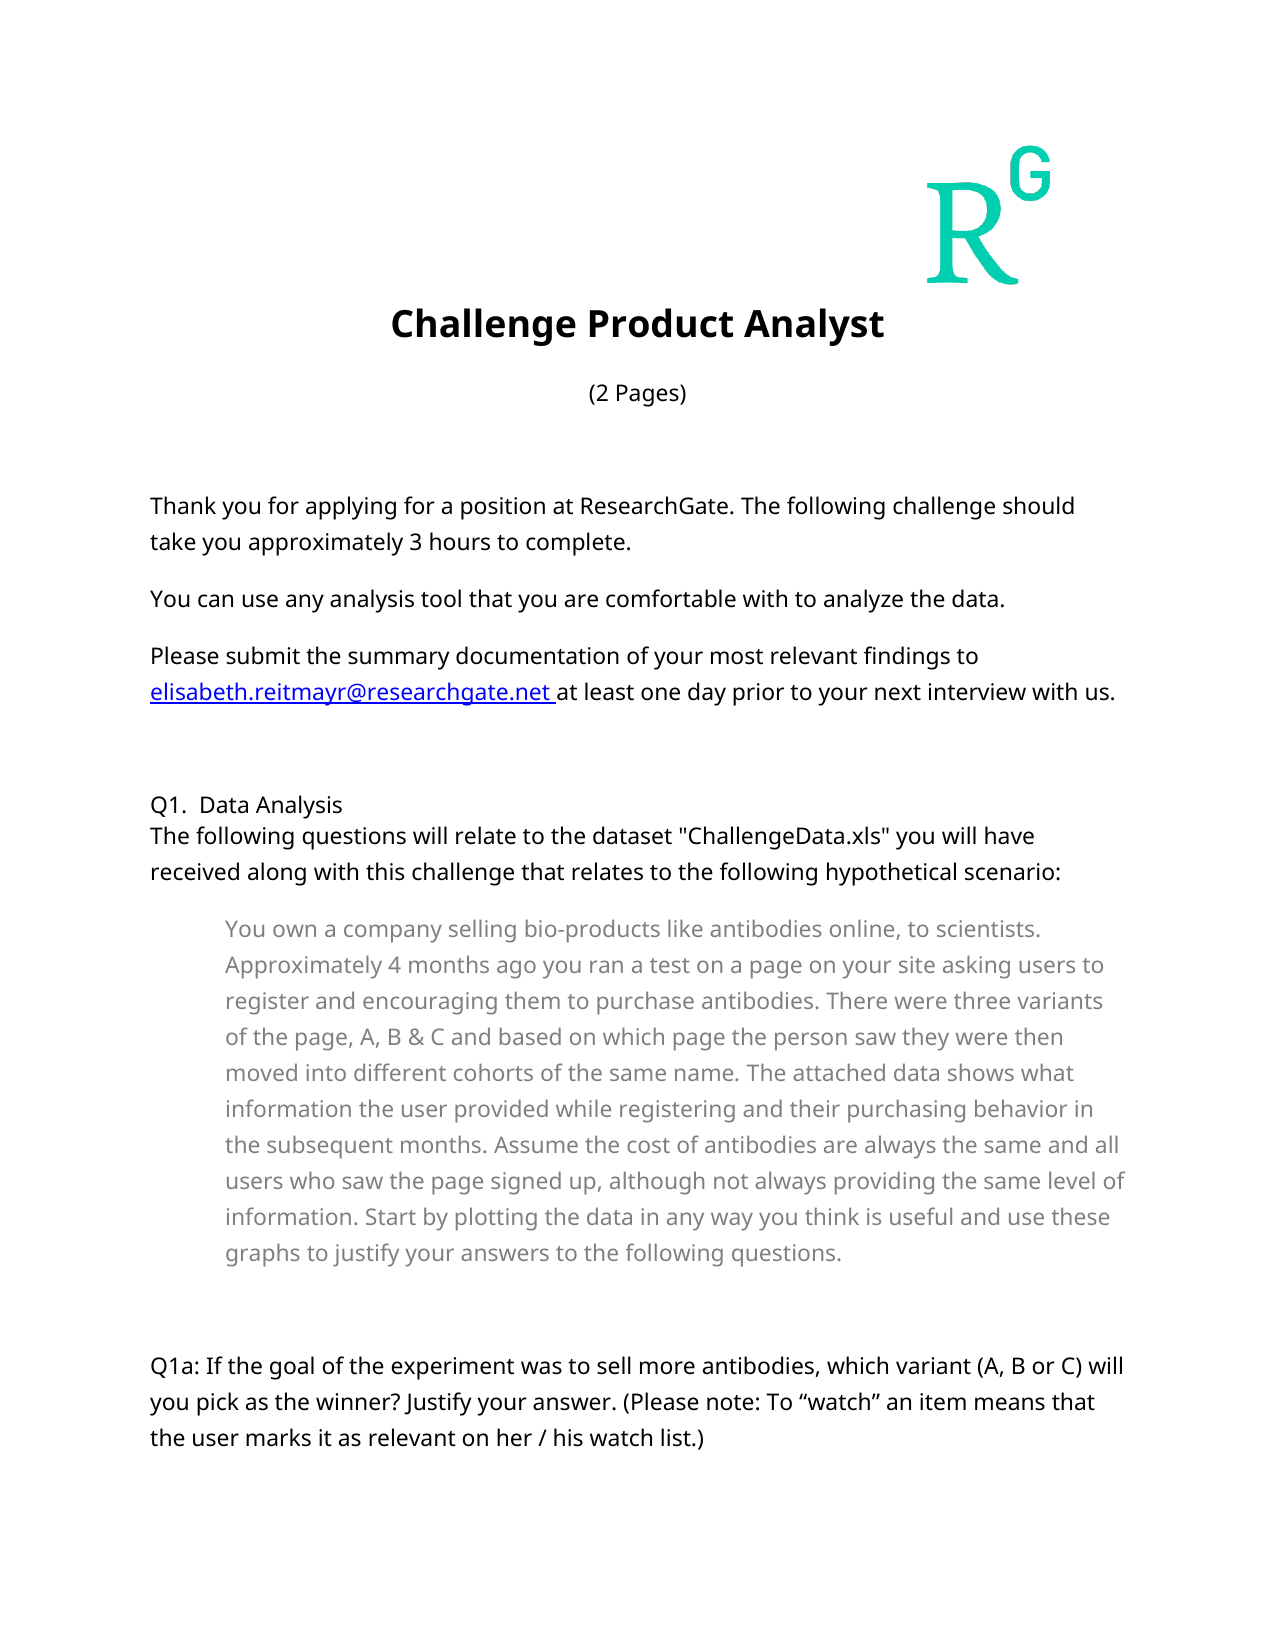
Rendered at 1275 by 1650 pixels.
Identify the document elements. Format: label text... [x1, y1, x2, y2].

text Please submit the summary documentation of your most relevant findings to elisabeth.reitmayr@researchgate.net at least one day prior to your next interview with us. [150, 639, 1125, 707]
picture [854, 34, 1125, 418]
text The following questions will relate to the dataset "ChallengeData.xls" you will have received along with this challenge that relates to the following hypothetical scenario: [150, 820, 1125, 887]
text (2 Pages) [150, 377, 854, 408]
text Challenge Product Analyst [150, 297, 854, 348]
text Q1. Data Analysis [150, 789, 1125, 820]
text You own a company selling bio-products like antibodies online, to scientists. Approximately 4 months ago you ran a test on a page on your site asking users to register and encouraging them to purchase antibodies. There were three variants of the page, A, B & C and based on which page the person saw they were then moved into different cohorts of the same name. The attached data shows what information the user provided while registering and their purchasing behavior in the subsequent months. Assume the cost of antibodies are always the same and all users who saw the page signed up, although not always providing the same level of information. Start by plotting the data in any way you think is useful and use these graphs to justify your answers to the following questions. [225, 913, 1125, 1268]
text You can use any analysis tool that you are comfortable with to analyze the data. [150, 583, 1125, 614]
text Q1a: If the goal of the experiment was to sell more antibodies, which variant (A, B or C) will you pick as the winner? Justify your answer. (Please note: To “watch” an item means that the user marks it as relevant on her / his watch list.) [150, 1350, 1125, 1453]
text Thank you for applying for a position at ResearchGate. The following challenge should take you approximately 3 hours to complete. [150, 490, 1125, 557]
